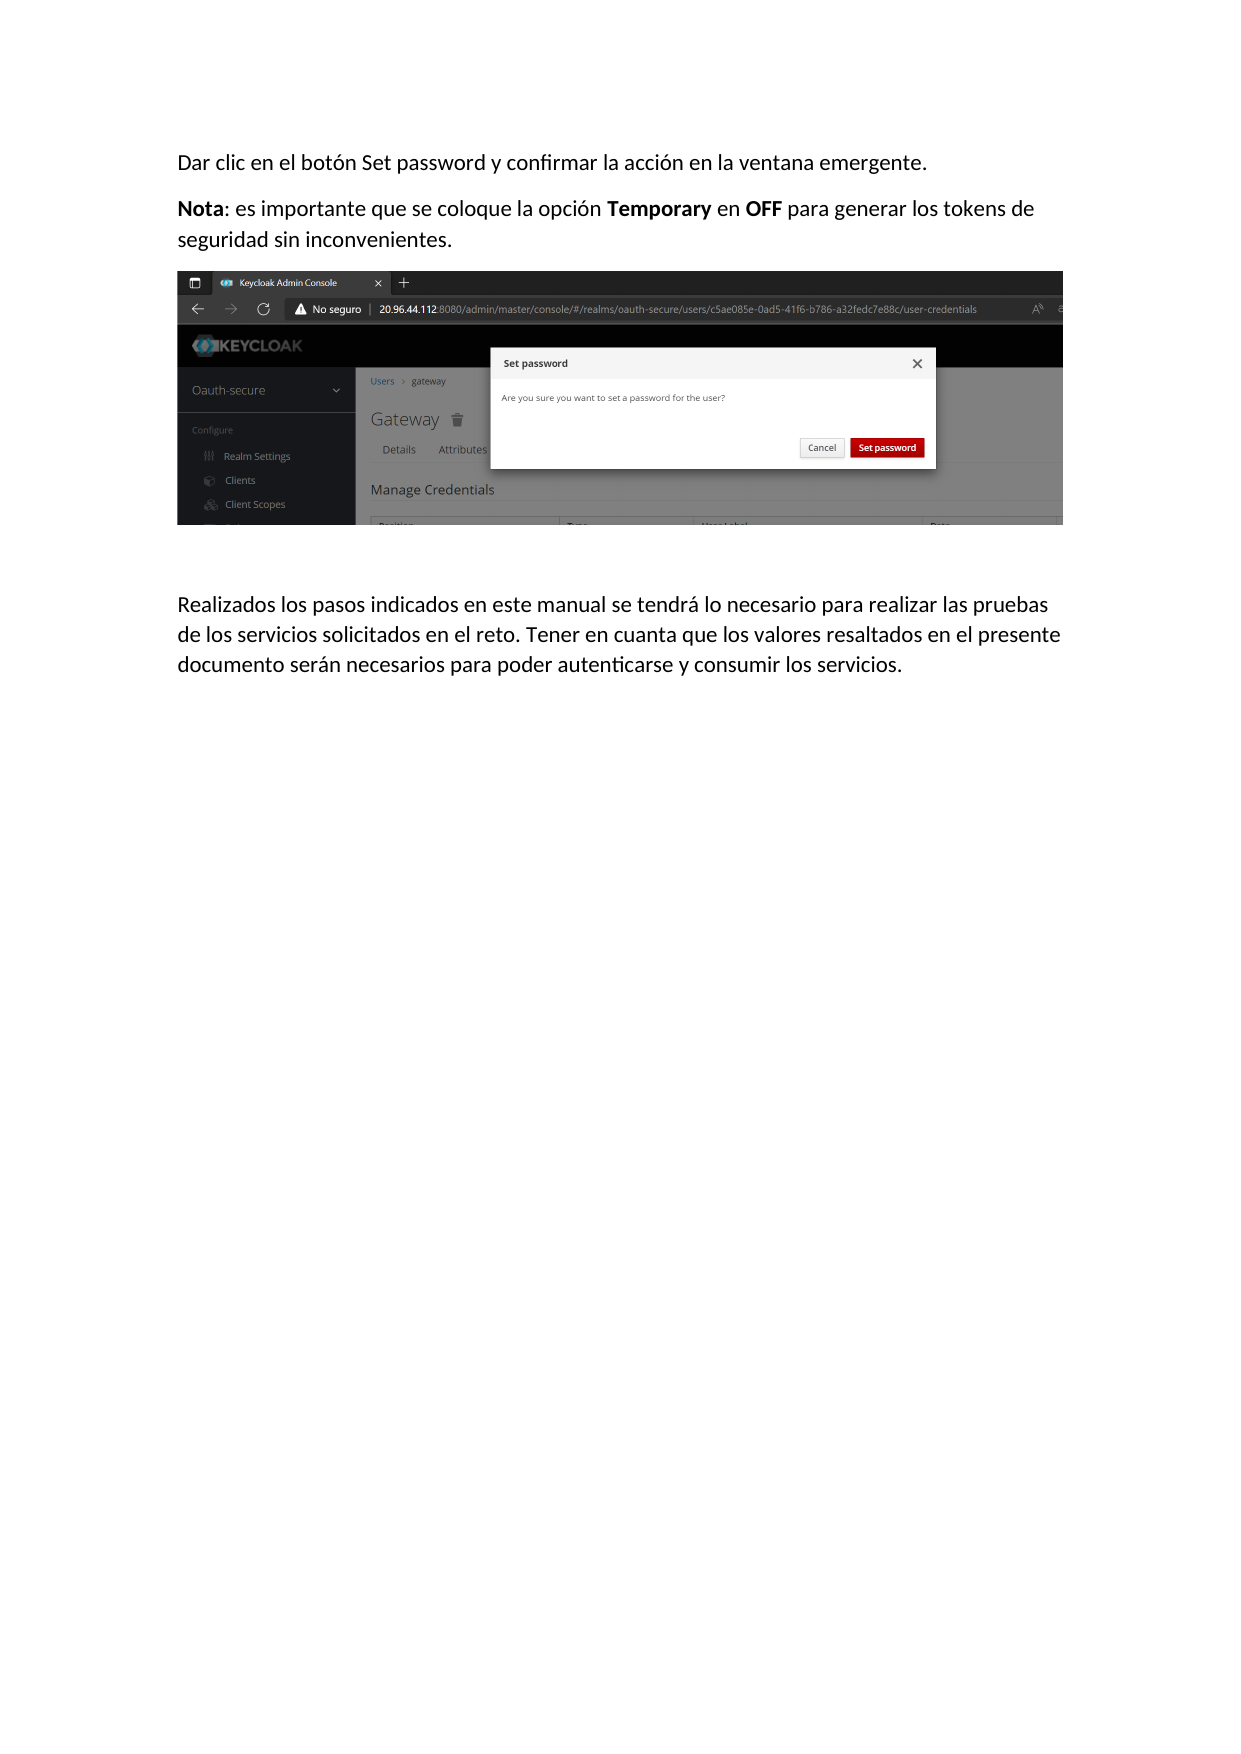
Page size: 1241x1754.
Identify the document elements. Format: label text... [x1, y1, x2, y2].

picture [177, 271, 1063, 525]
text Realizados los pasos indicados en este manual se tendrá lo necesario para realizar las pruebas de los servicios solicitados en el reto. Tener en cuanta que los valores resaltados en el presente documento serán necesarios para poder autenticarse y consumir los servicios. [177, 590, 1063, 678]
text Dar clic en el botón Set password y confirmar la acción en la ventana emergente. [177, 148, 1063, 176]
text Nota: es importante que se coloque la opción Temporary en OFF para generar los tokens de seguridad sin inconvenientes. [177, 194, 1063, 253]
